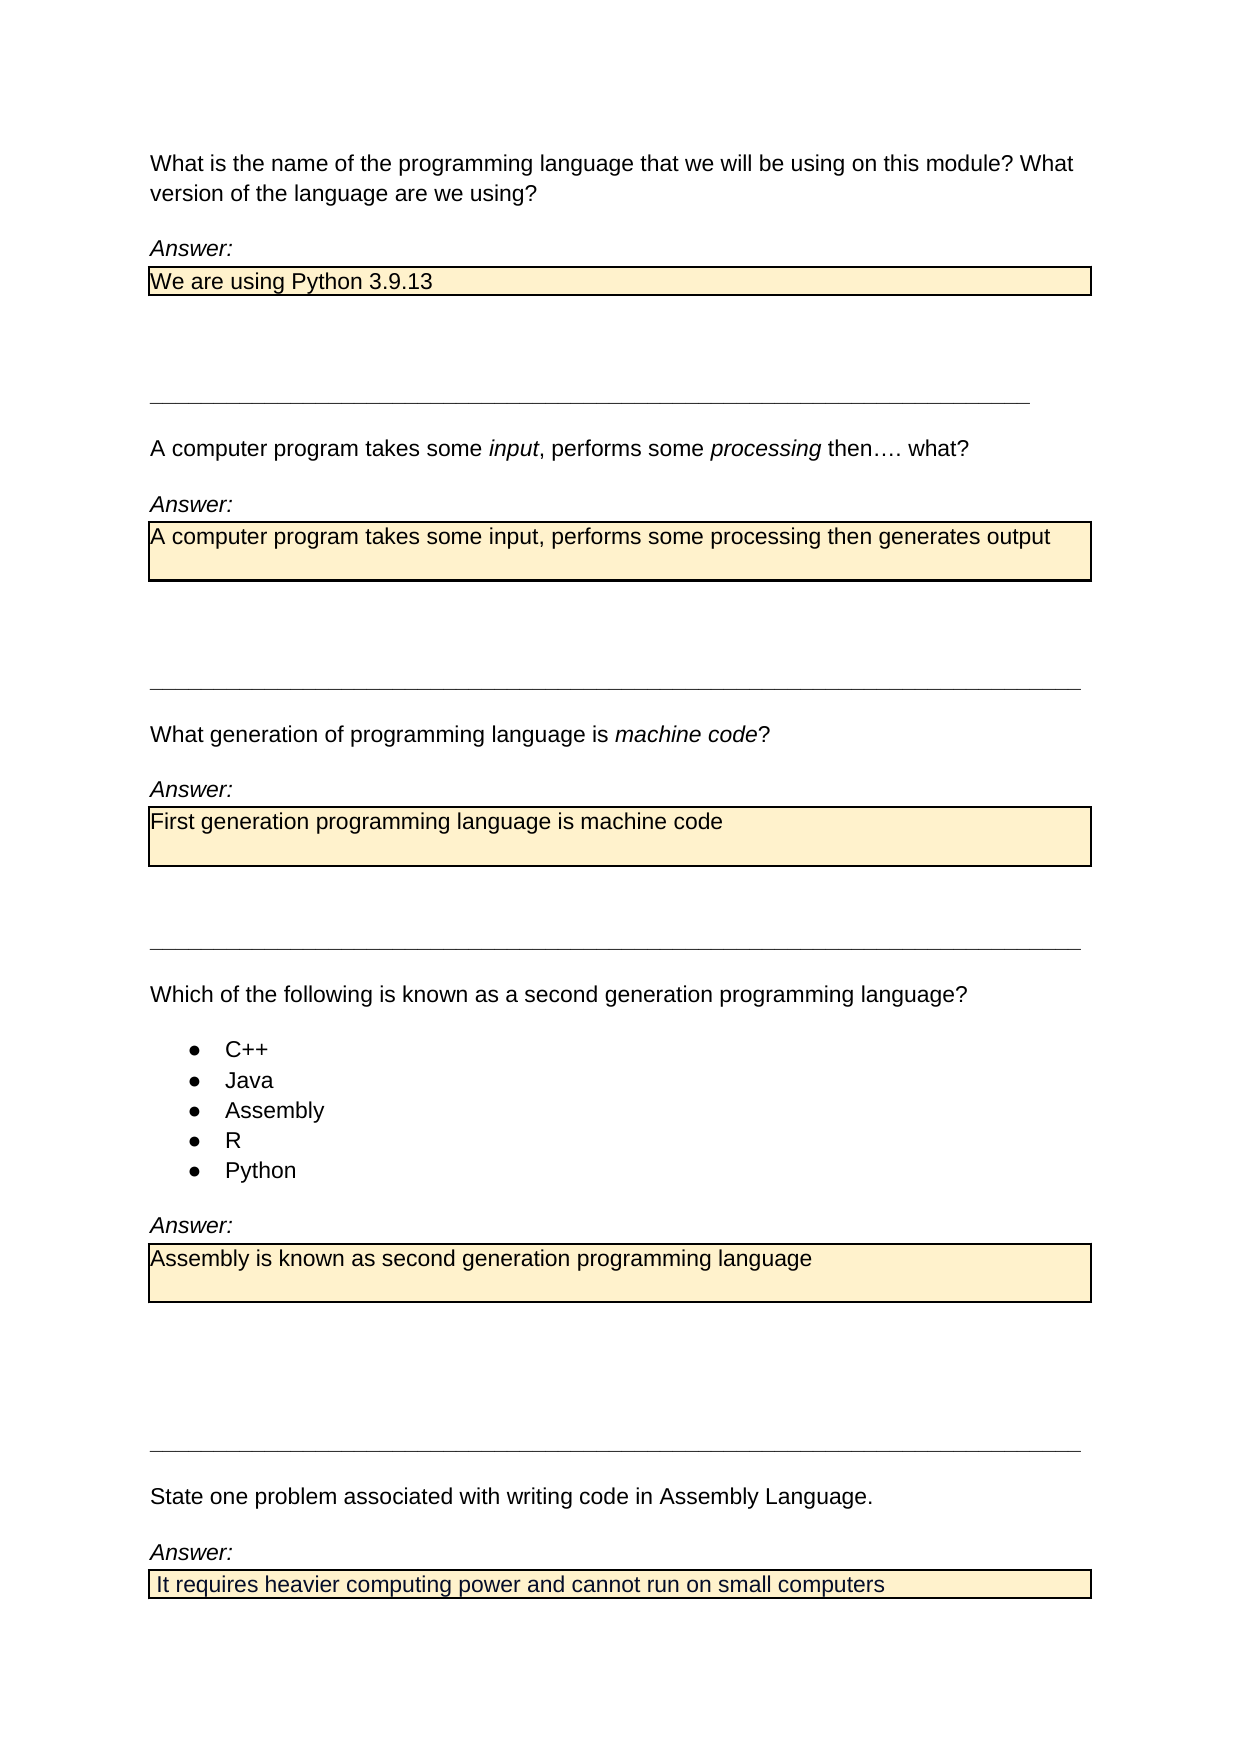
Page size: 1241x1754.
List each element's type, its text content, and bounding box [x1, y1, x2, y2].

text Answer: [150, 1538, 1090, 1565]
text _________________________________________________________________________ [150, 926, 1090, 952]
list R [187, 1127, 1090, 1153]
list Java [187, 1067, 1090, 1093]
text Which of the following is known as a second generation programming language? [150, 981, 1090, 1008]
list Python [187, 1157, 1090, 1184]
list Assembly [187, 1097, 1090, 1123]
text Assembly is known as second generation programming language [150, 1245, 1090, 1271]
text What generation of programming language is machine code? [150, 721, 1090, 747]
text Answer: [150, 235, 1090, 262]
text We are using Python 3.9.13 [150, 268, 1090, 294]
text Answer: [150, 1212, 1090, 1239]
text _____________________________________________________________________ [150, 380, 1090, 407]
list C++ [187, 1036, 1090, 1063]
text _________________________________________________________________________ [150, 666, 1090, 692]
text Answer: [150, 776, 1090, 802]
text First generation programming language is machine code [150, 808, 1090, 835]
text A computer program takes some input, performs some processing then generates output [150, 523, 1090, 549]
text Answer: [150, 491, 1090, 517]
text A computer program takes some input, performs some processing then…. what? [150, 435, 1090, 462]
text It requires heavier computing power and cannot run on small computers [150, 1571, 1090, 1597]
text What is the name of the programming language that we will be using on this module? What version of the language are we using? [150, 150, 1090, 207]
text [150, 1428, 1090, 1454]
text State one problem associated with writing code in Assembly Language. [150, 1483, 1090, 1510]
